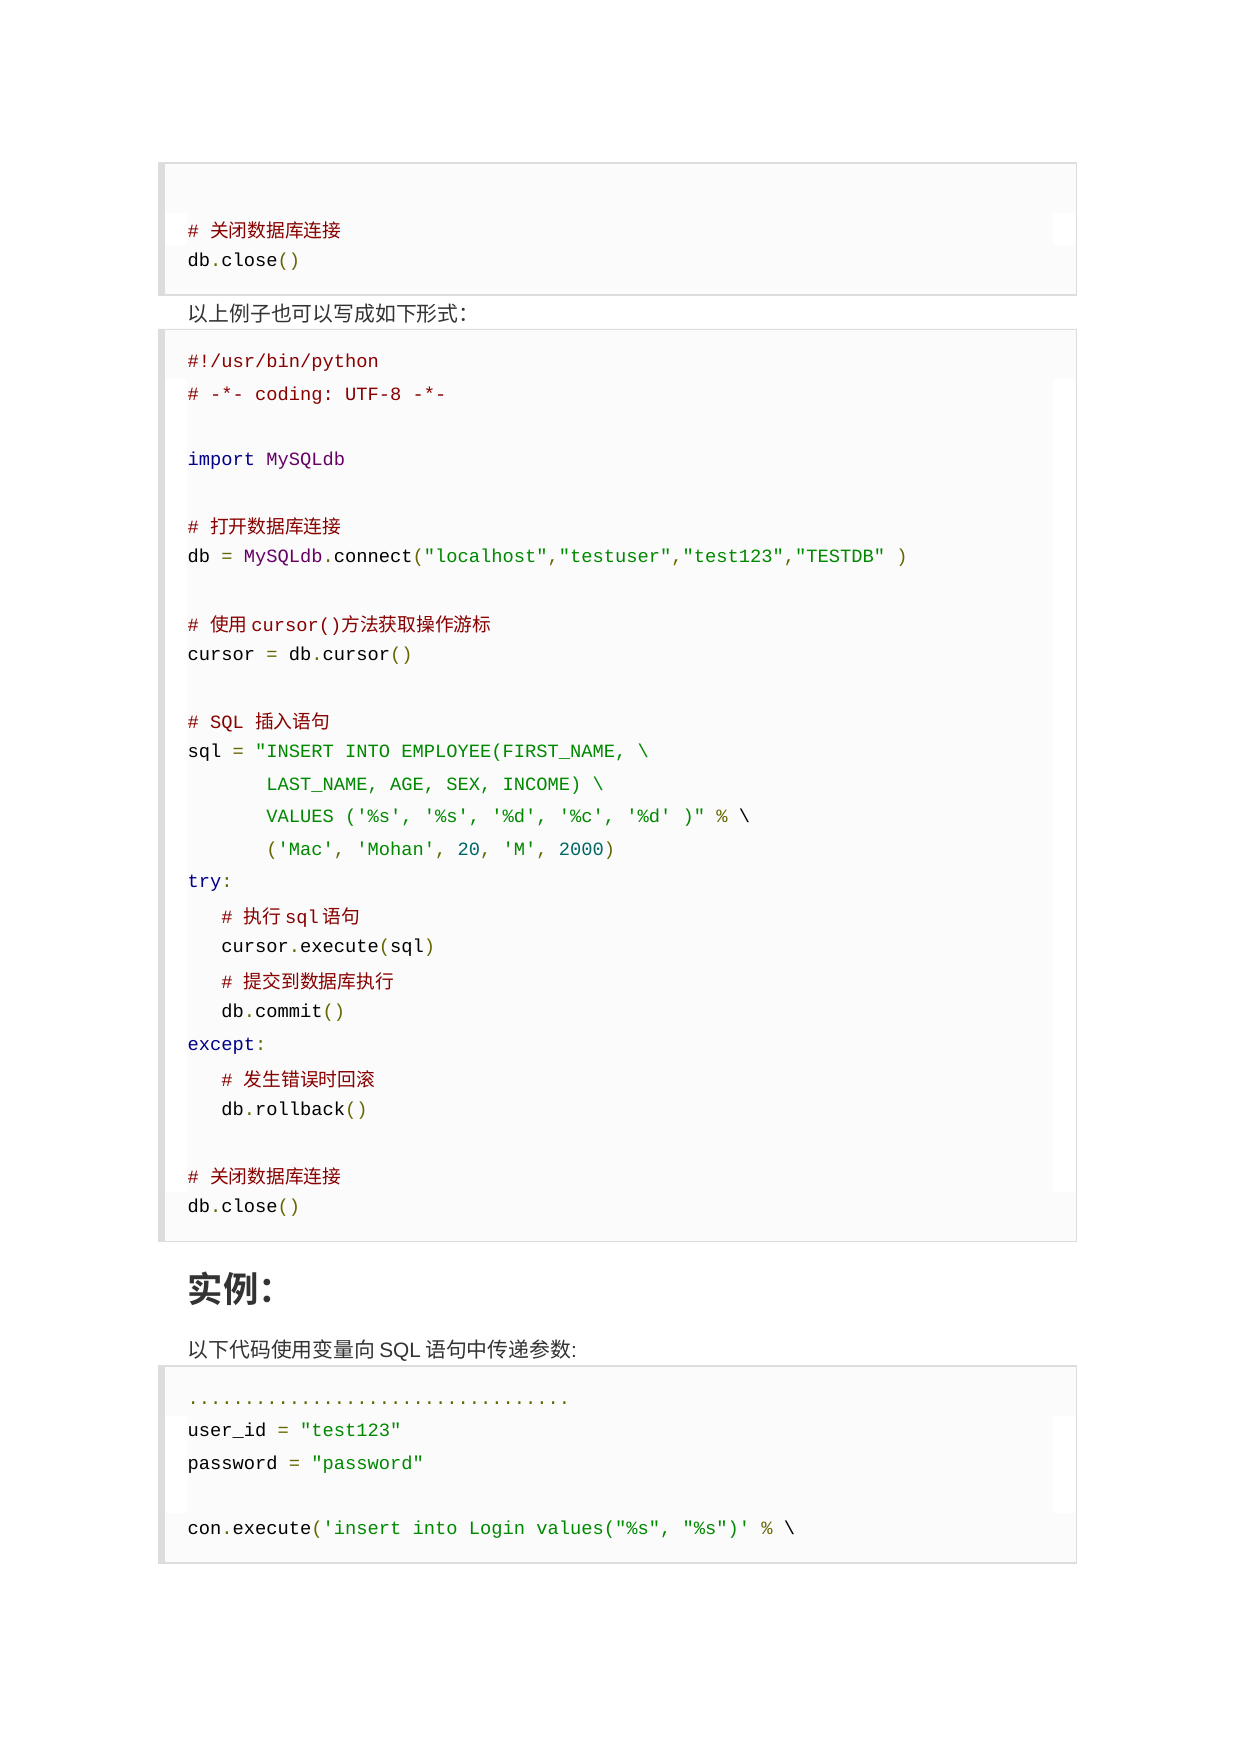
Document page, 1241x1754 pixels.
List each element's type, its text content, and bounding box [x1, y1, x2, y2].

text 实例： [187, 1255, 1053, 1320]
text cursor.execute(sql) [187, 932, 1053, 964]
text db.commit() [187, 997, 1053, 1029]
text sql = "INSERT INTO EMPLOYEE(FIRST_NAME, \ [187, 737, 1053, 769]
text # 关闭数据库连接 [187, 213, 1053, 227]
text # 提交到数据库执行 [187, 964, 1053, 997]
text 以下代码使用变量向SQL语句中传递参数: [187, 1332, 1053, 1365]
text db.close() [165, 1173, 1076, 1241]
text except: [187, 1029, 1053, 1062]
text cursor = db.cursor() [187, 639, 1053, 672]
text # 执行sql语句 [187, 899, 1053, 932]
text try: [187, 867, 1053, 899]
text LAST_NAME, AGE, SEX, INCOME) \ [187, 769, 1053, 802]
text db.close() [165, 227, 1076, 294]
text # SQL 插入语句 [187, 704, 1053, 737]
text db = MySQLdb.connect("localhost","testuser","test123","TESTDB" ) [187, 542, 1053, 574]
text 以上例子也可以写成如下形式： [187, 296, 1053, 328]
text ('Mac', 'Mohan', 20, 'M', 2000) [187, 834, 1053, 867]
text # 发生错误时回滚 [187, 1062, 1053, 1094]
text con.execute('insert into Login values("%s", "%s")' % \ [165, 1495, 1076, 1562]
text db.rollback() [187, 1094, 1053, 1127]
text .................................. [165, 1367, 1076, 1416]
text # 使用cursor()方法获取操作游标 [187, 607, 1053, 639]
text import MySQLdb [187, 444, 1053, 477]
text #!/usr/bin/python [165, 330, 1076, 379]
text password = "password" [187, 1448, 1053, 1481]
text VALUES ('%s', '%s', '%d', '%c', '%d' )" % \ [187, 802, 1053, 834]
text # -*- coding: UTF-8 -*- [187, 379, 1053, 412]
text user_id = "test123" [187, 1416, 1053, 1448]
text # 打开数据库连接 [187, 509, 1053, 542]
text # 关闭数据库连接 [187, 1159, 1053, 1173]
